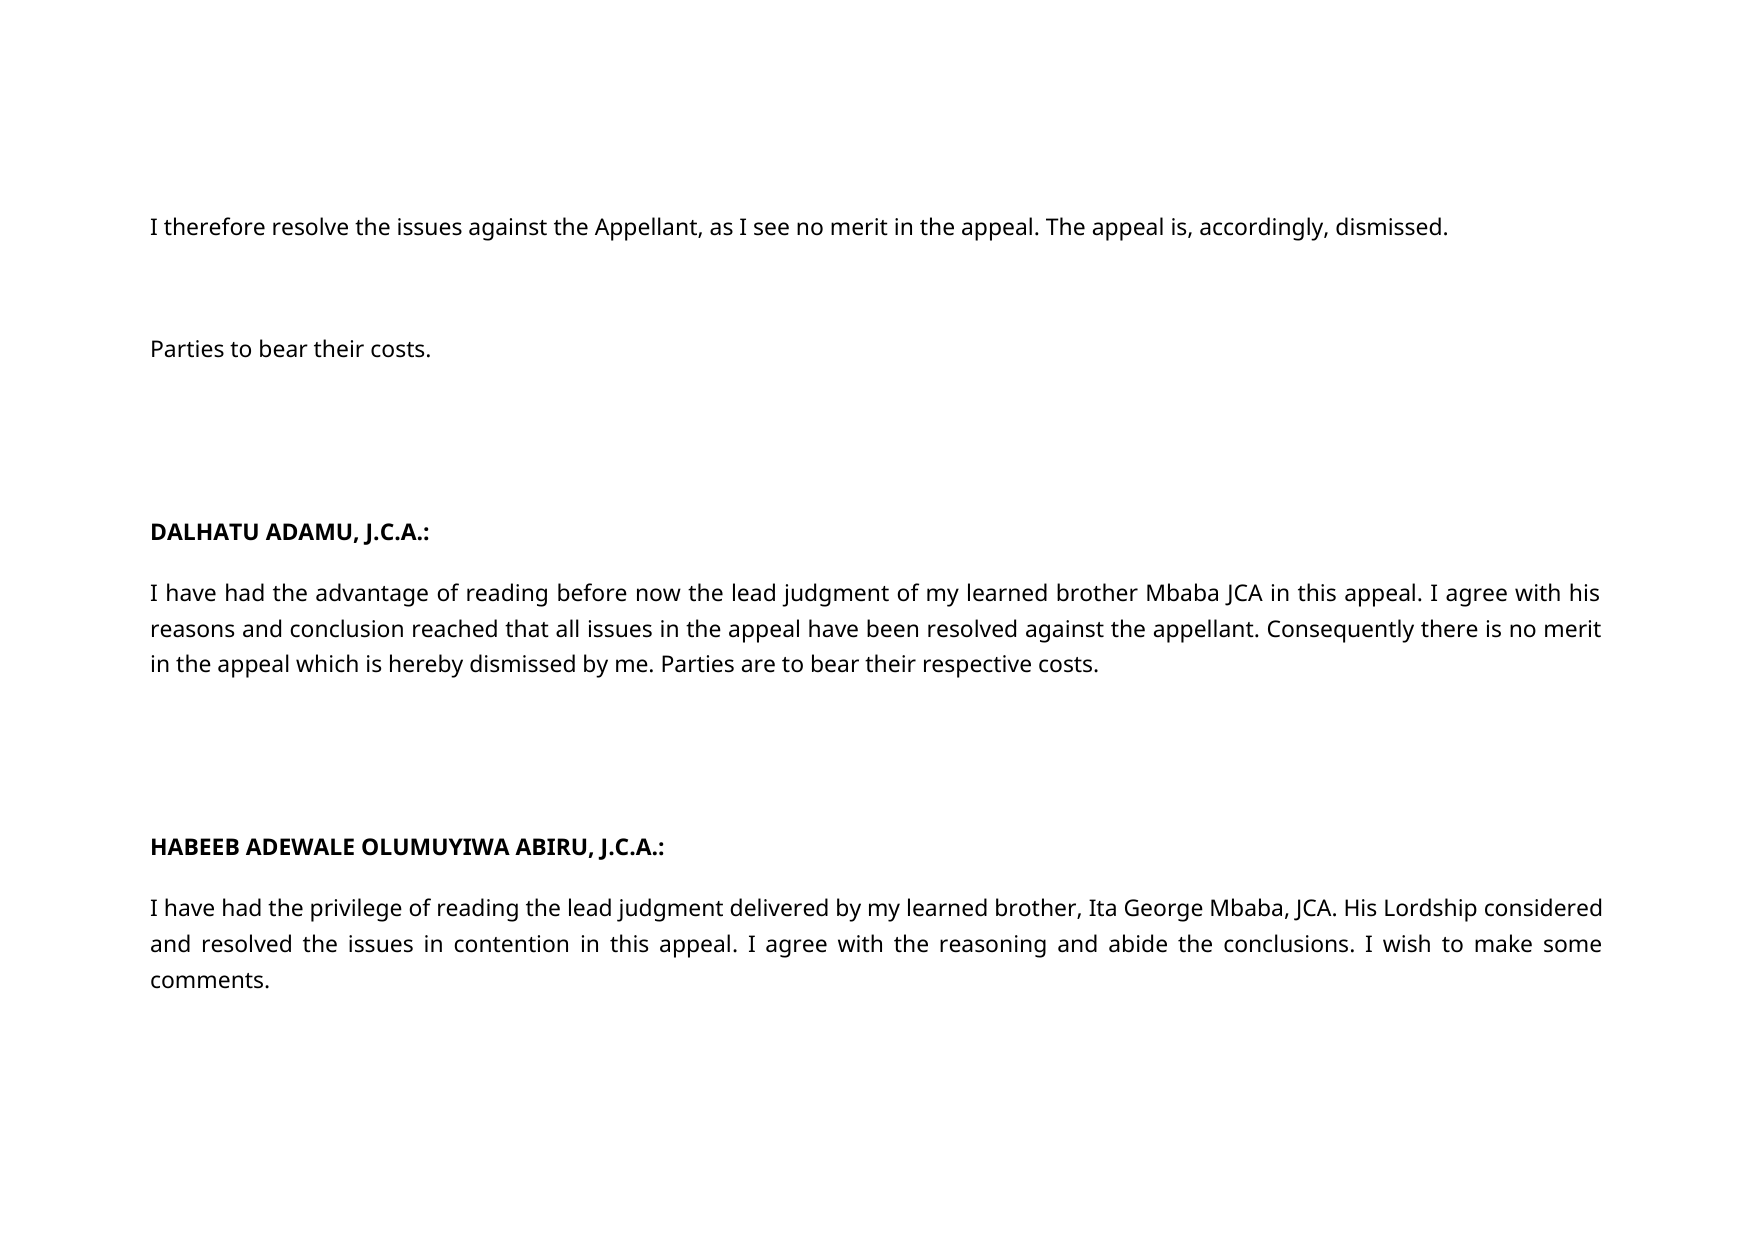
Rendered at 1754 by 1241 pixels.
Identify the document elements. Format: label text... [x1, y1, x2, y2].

text I have had the advantage of reading before now the lead judgment of my learned brother Mbaba JCA in this appeal. I agree with his reasons and conclusion reached that all issues in the appeal have been resolved against the appellant. Consequently there is no merit in the appeal which is hereby dismissed by me. Parties are to bear their respective costs. [150, 577, 1604, 680]
text DALHATU ADAMU, J.C.A.: [150, 516, 1604, 547]
text I have had the privilege of reading the lead judgment delivered by my learned brother, Ita George Mbaba, JCA. His Lordship considered and resolved the issues in contention in this appeal. I agree with the reasoning and abide the conclusions. I wish to make some comments. [150, 892, 1604, 995]
text HABEEB ADEWALE OLUMUYIWA ABIRU, J.C.A.: [150, 831, 1604, 862]
text I therefore resolve the issues against the Appellant, as I see no merit in the appeal. The appeal is, accordingly, dismissed. [150, 211, 1604, 242]
text Parties to bear their costs. [150, 333, 1604, 364]
